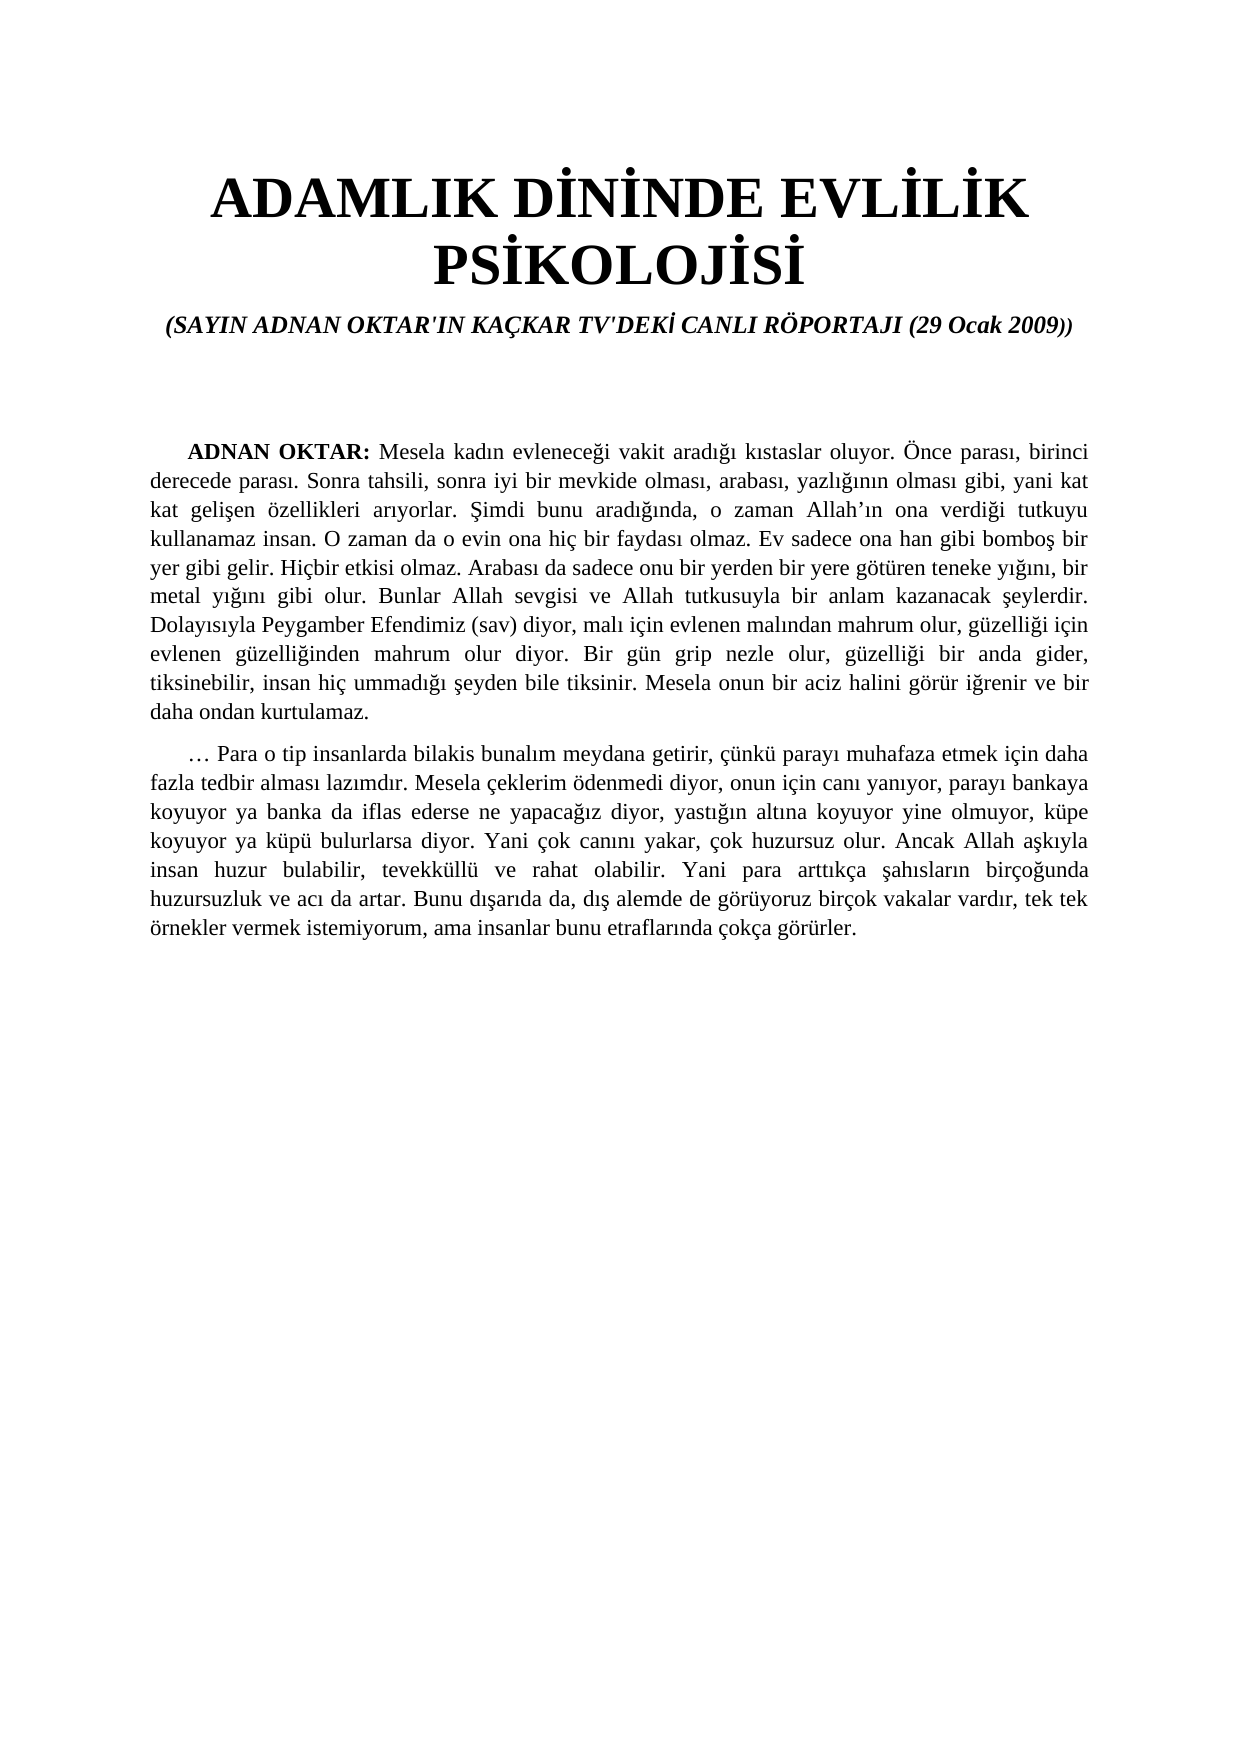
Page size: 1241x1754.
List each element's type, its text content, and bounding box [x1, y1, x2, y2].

text ADAMLIK DİNİNDE EVLİLİK PSİKOLOJİSİ [150, 162, 1090, 297]
text … Para o tip insanlarda bilakis bunalım meydana getirir, çünkü parayı muhafaza etmek için daha fazla tedbir alması lazımdır. Mesela çeklerim ödenmedi diyor, onun için canı yanıyor, parayı bankaya koyuyor ya banka da iflas ederse ne yapacağız diyor, yastığın altına koyuyor yine olmuyor, küpe koyuyor ya küpü bulurlarsa diyor. Yani çok canını yakar, çok huzursuz olur. Ancak Allah aşkıyla insan huzur bulabilir, tevekküllü ve rahat olabilir. Yani para arttıkça şahısların birçoğunda huzursuzluk ve acı da artar. Bunu dışarıda da, dış alemde de görüyoruz birçok vakalar vardır, tek tek örnekler vermek istemiyorum, ama insanlar bunu etraflarında çokça görürler. [150, 740, 1090, 940]
text (SAYIN ADNAN OKTAR'IN KAÇKAR TV'DEKİ CANLI RÖPORTAJI (29 Ocak 2009)) [150, 309, 1090, 340]
text ADNAN OKTAR: Mesela kadın evleneceği vakit aradığı kıstaslar oluyor. Önce parası, birinci derecede parası. Sonra tahsili, sonra iyi bir mevkide olması, arabası, yazlığının olması gibi, yani kat kat gelişen özellikleri arıyorlar. Şimdi bunu aradığında, o zaman Allah’ın ona verdiği tutkuyu kullanamaz insan. O zaman da o evin ona hiç bir faydası olmaz. Ev sadece ona han gibi bomboş bir yer gibi gelir. Hiçbir etkisi olmaz. Arabası da sadece onu bir yerden bir yere götüren teneke yığını, bir metal yığını gibi olur. Bunlar Allah sevgisi ve Allah tutkusuyla bir anlam kazanacak şeylerdir. Dolayısıyla Peygamber Efendimiz (sav) diyor, malı için evlenen malından mahrum olur, güzelliği için evlenen güzelliğinden mahrum olur diyor. Bir gün grip nezle olur, güzelliği bir anda gider, tiksinebilir, insan hiç ummadığı şeyden bile tiksinir. Mesela onun bir aciz halini görür iğrenir ve bir daha ondan kurtulamaz. [150, 438, 1090, 725]
